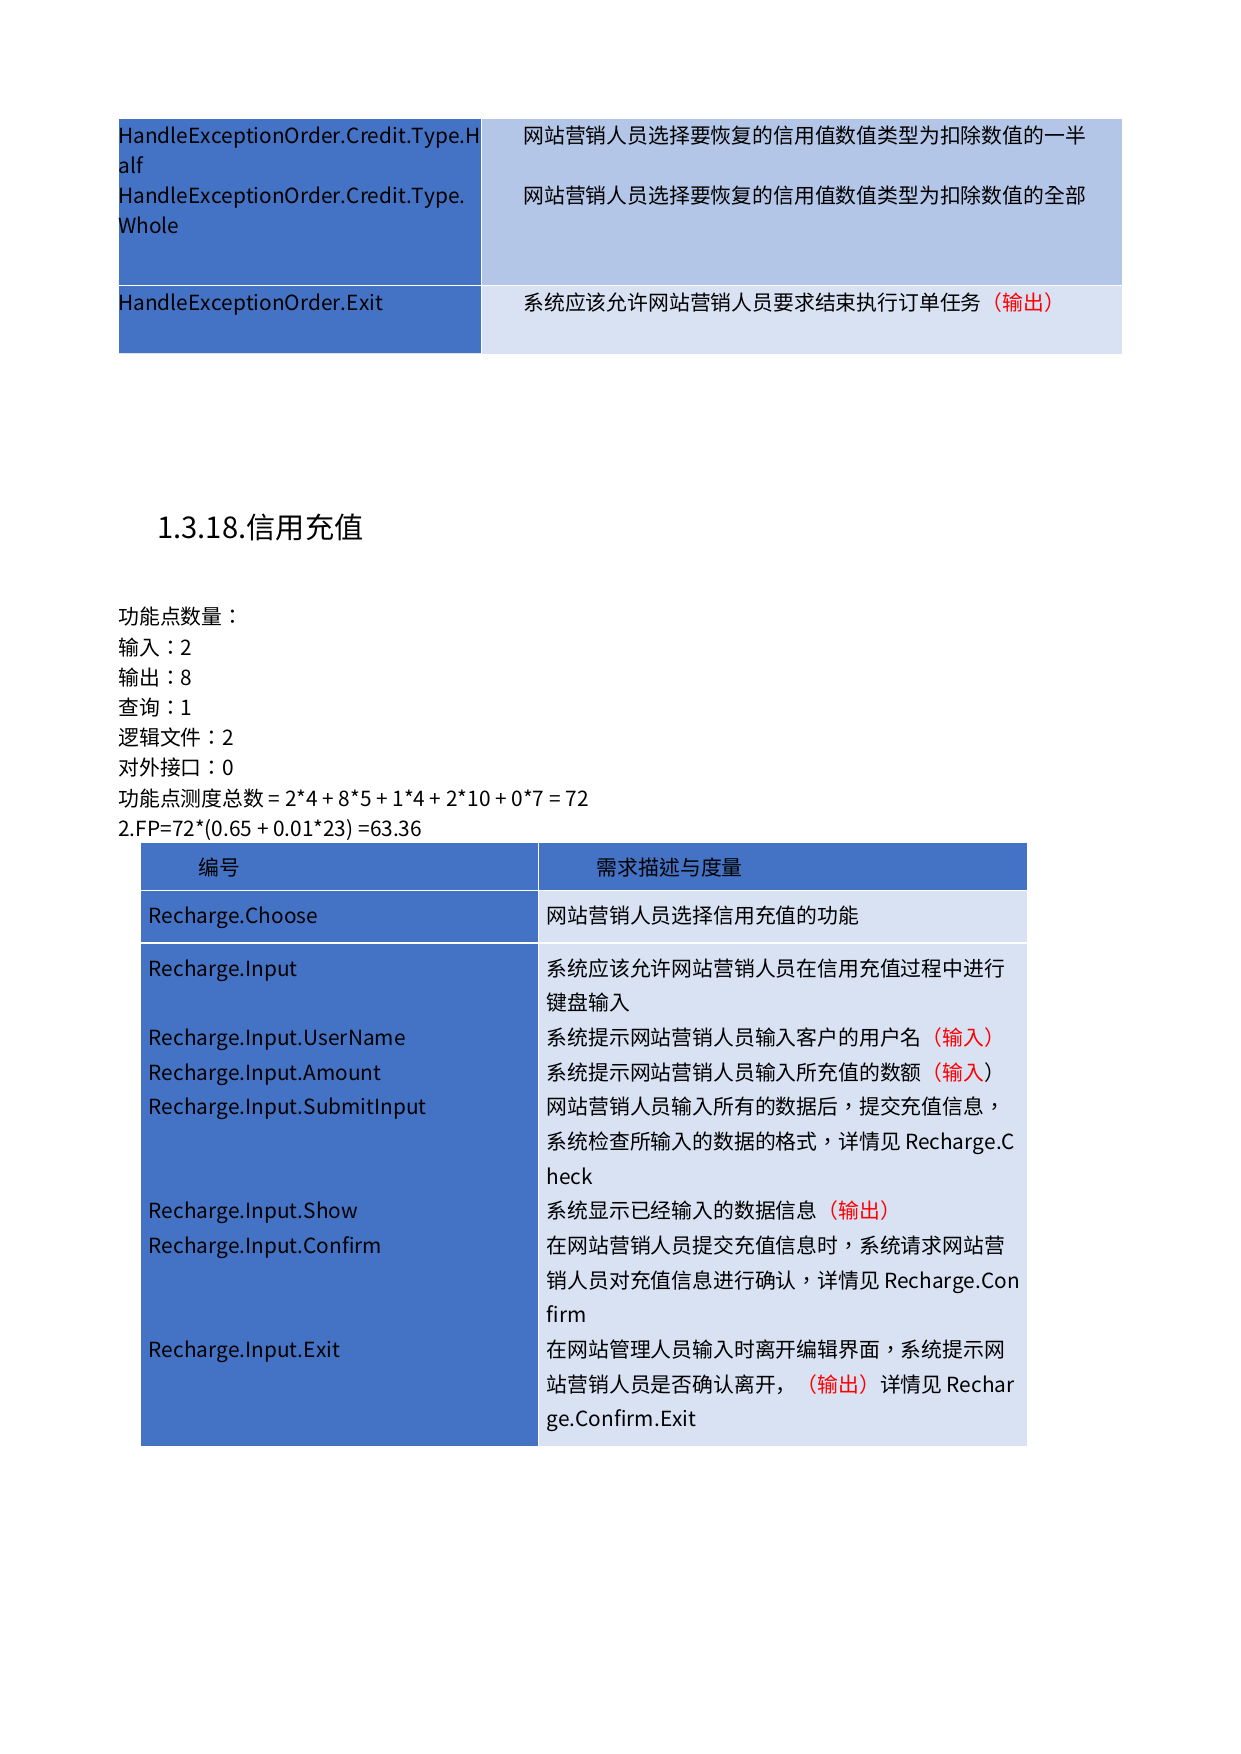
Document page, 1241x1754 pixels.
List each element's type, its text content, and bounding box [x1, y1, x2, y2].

text 功能点测度总数 = 2*4 + 8*5 + 1*4 + 2*10 + 0*7 = 72 [118, 782, 1122, 812]
table_cell 系统应该允许网站营销人员要求结束执行订单任务（输出） [482, 286, 1122, 353]
subtitle 1.3.18.信用充值 [118, 504, 1122, 547]
text 对外接口：0 [118, 752, 1122, 782]
table_header 需求描述与度量 [539, 843, 1027, 890]
text 查询：1 [118, 691, 1122, 721]
table_cell Recharge.Input Recharge.Input.UserName Recharge.Input.Amount Recharge.Input.SubmitInput Recharge.Input.Show Recharge.Input.Confirm Recharge.Input.Exit [141, 944, 538, 1446]
text 2.FP=72*(0.65 + 0.01*23) =63.36 [118, 812, 1122, 842]
text 逻辑文件：2 [118, 721, 1122, 752]
text 输出：8 [118, 661, 1122, 691]
table_cell 系统应该允许网站营销人员在信用充值过程中进行键盘输入 系统提示网站营销人员输入客户的用户名（输入） 系统提示网站营销人员输入所充值的数额（输入） 网站营销人员输入所有的数据后，提交充值信息，系统检查所输入的数据的格式，详情见Recharge.Check 系统显示已经输入的数据信息（输出） 在网站营销人员提交充值信息时，系统请求网站营销人员对充值信息进行确认，详情见Recharge.Confirm 在网站管理人员输入时离开编辑界面，系统提示网站营销人员是否确认离开，（输出）详情见Recharge.Confirm.Exit [539, 944, 1027, 1446]
table_cell 网站营销人员选择要恢复的信用值数值类型为扣除数值的一半 网站营销人员选择要恢复的信用值数值类型为扣除数值的全部 [482, 119, 1122, 285]
table_cell HandleExceptionOrder.Credit.Type.Half HandleExceptionOrder.Credit.Type.Whole [119, 119, 481, 285]
text 输入：2 [118, 631, 1122, 661]
table_cell 网站营销人员选择信用充值的功能 [539, 891, 1027, 942]
text 功能点数量： [118, 601, 1122, 631]
table_cell Recharge.Choose [141, 891, 538, 942]
table_header 编号 [141, 843, 538, 890]
table_cell HandleExceptionOrder.Exit [119, 286, 481, 353]
